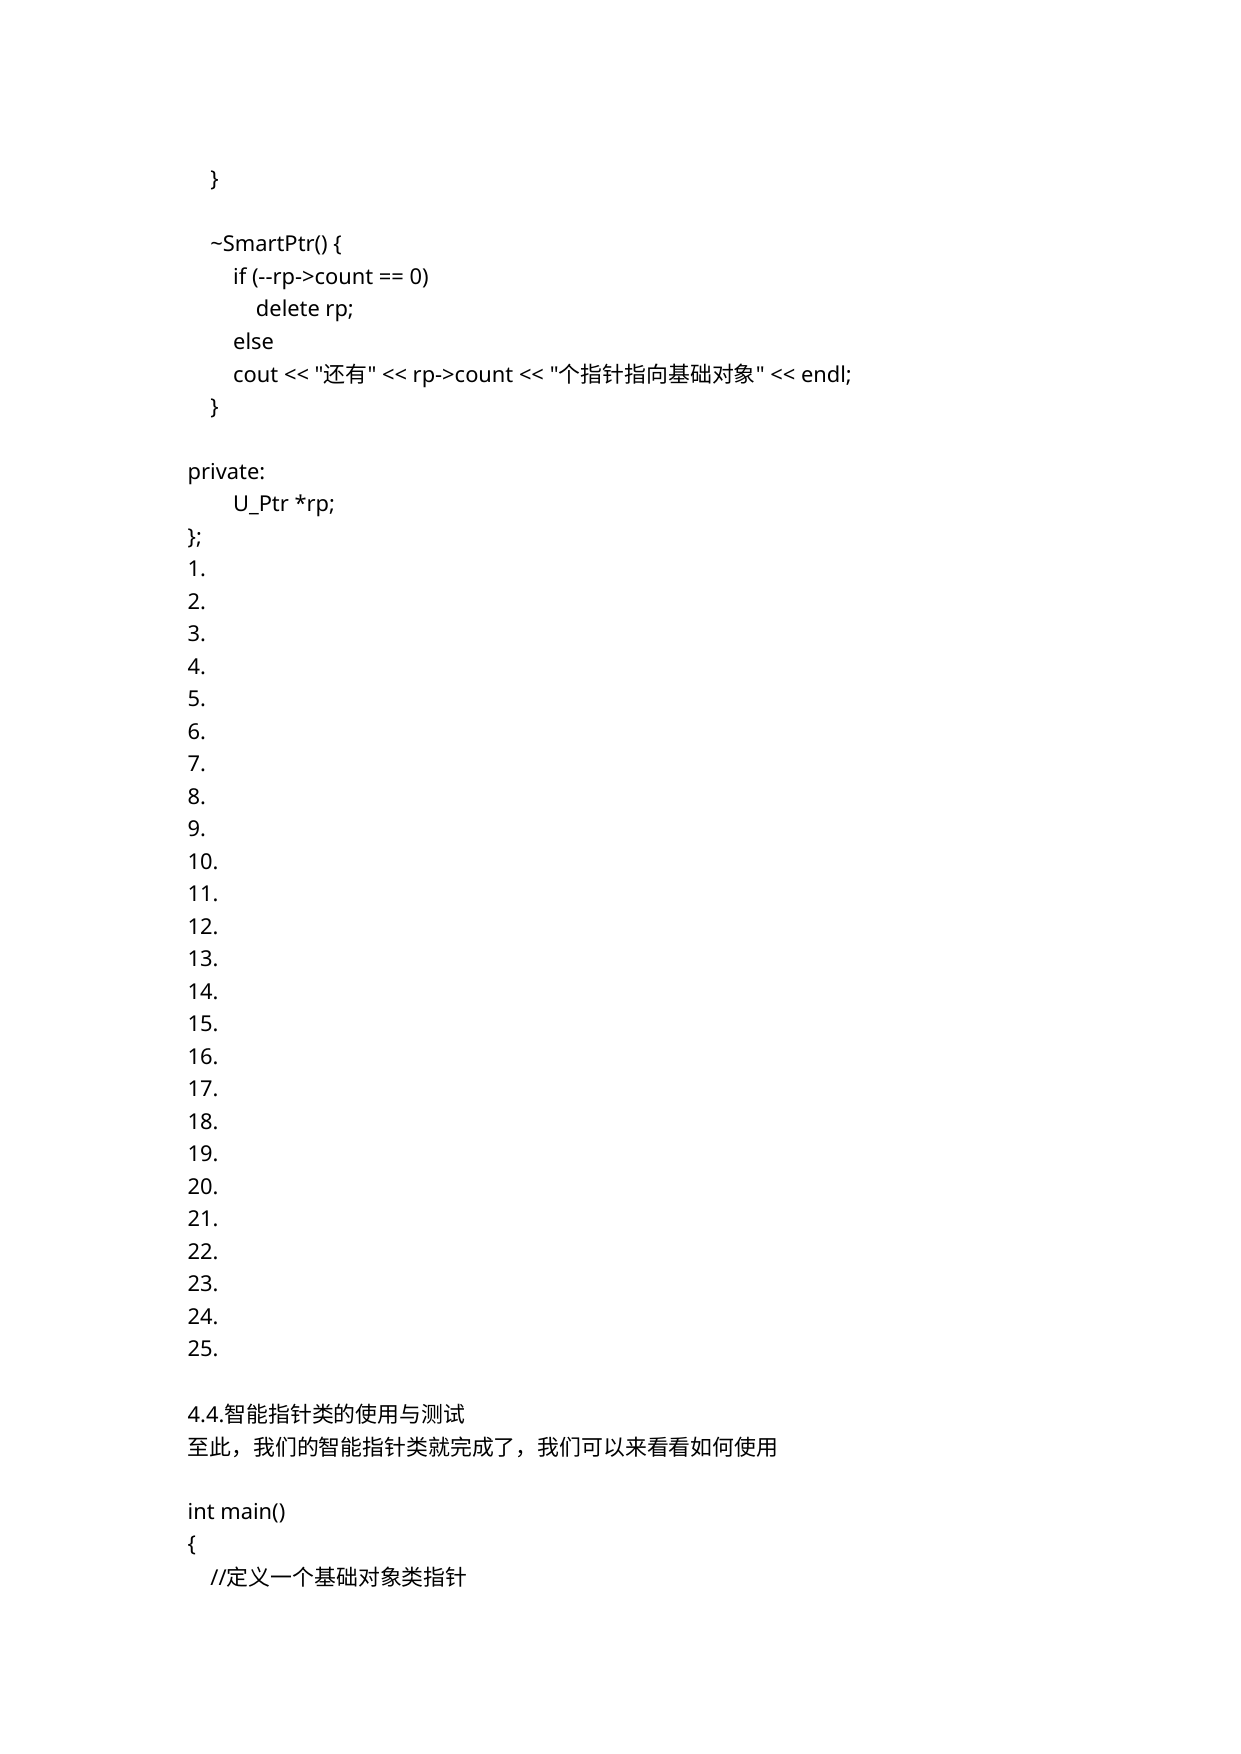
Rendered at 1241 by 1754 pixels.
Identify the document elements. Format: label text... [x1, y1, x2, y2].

text 2. [187, 584, 1053, 617]
text //定义一个基础对象类指针 [187, 1559, 1053, 1592]
text 16. [187, 1039, 1053, 1072]
text 24. [187, 1299, 1053, 1332]
text cout << "还有" << rp->count << "个指针指向基础对象" << endl; [187, 357, 1053, 389]
text if (--rp->count == 0) [187, 259, 1053, 292]
text 22. [187, 1234, 1053, 1267]
text 25. [187, 1332, 1053, 1364]
text 14. [187, 974, 1053, 1007]
text 21. [187, 1202, 1053, 1234]
text 10. [187, 844, 1053, 877]
text 18. [187, 1104, 1053, 1137]
text private: [187, 454, 1053, 487]
text 3. [187, 617, 1053, 649]
text 11. [187, 877, 1053, 909]
text 12. [187, 909, 1053, 942]
text }; [187, 519, 1053, 552]
text 5. [187, 682, 1053, 714]
text 23. [187, 1267, 1053, 1299]
text 4. [187, 649, 1053, 682]
text } [187, 162, 1053, 194]
text 20. [187, 1169, 1053, 1202]
text delete rp; [187, 292, 1053, 324]
text 至此，我们的智能指针类就完成了，我们可以来看看如何使用 [187, 1429, 1053, 1462]
text 8. [187, 779, 1053, 812]
text 13. [187, 942, 1053, 974]
text 15. [187, 1007, 1053, 1039]
text int main() [187, 1494, 1053, 1527]
text 19. [187, 1137, 1053, 1169]
text U_Ptr *rp; [187, 487, 1053, 519]
text { [187, 1527, 1053, 1559]
text 7. [187, 747, 1053, 779]
text 1. [187, 552, 1053, 584]
text 17. [187, 1072, 1053, 1104]
text } [187, 389, 1053, 422]
text else [187, 324, 1053, 357]
text ~SmartPtr() { [187, 227, 1053, 259]
text 9. [187, 812, 1053, 844]
text 4.4.智能指针类的使用与测试 [187, 1397, 1053, 1429]
text 6. [187, 714, 1053, 747]
